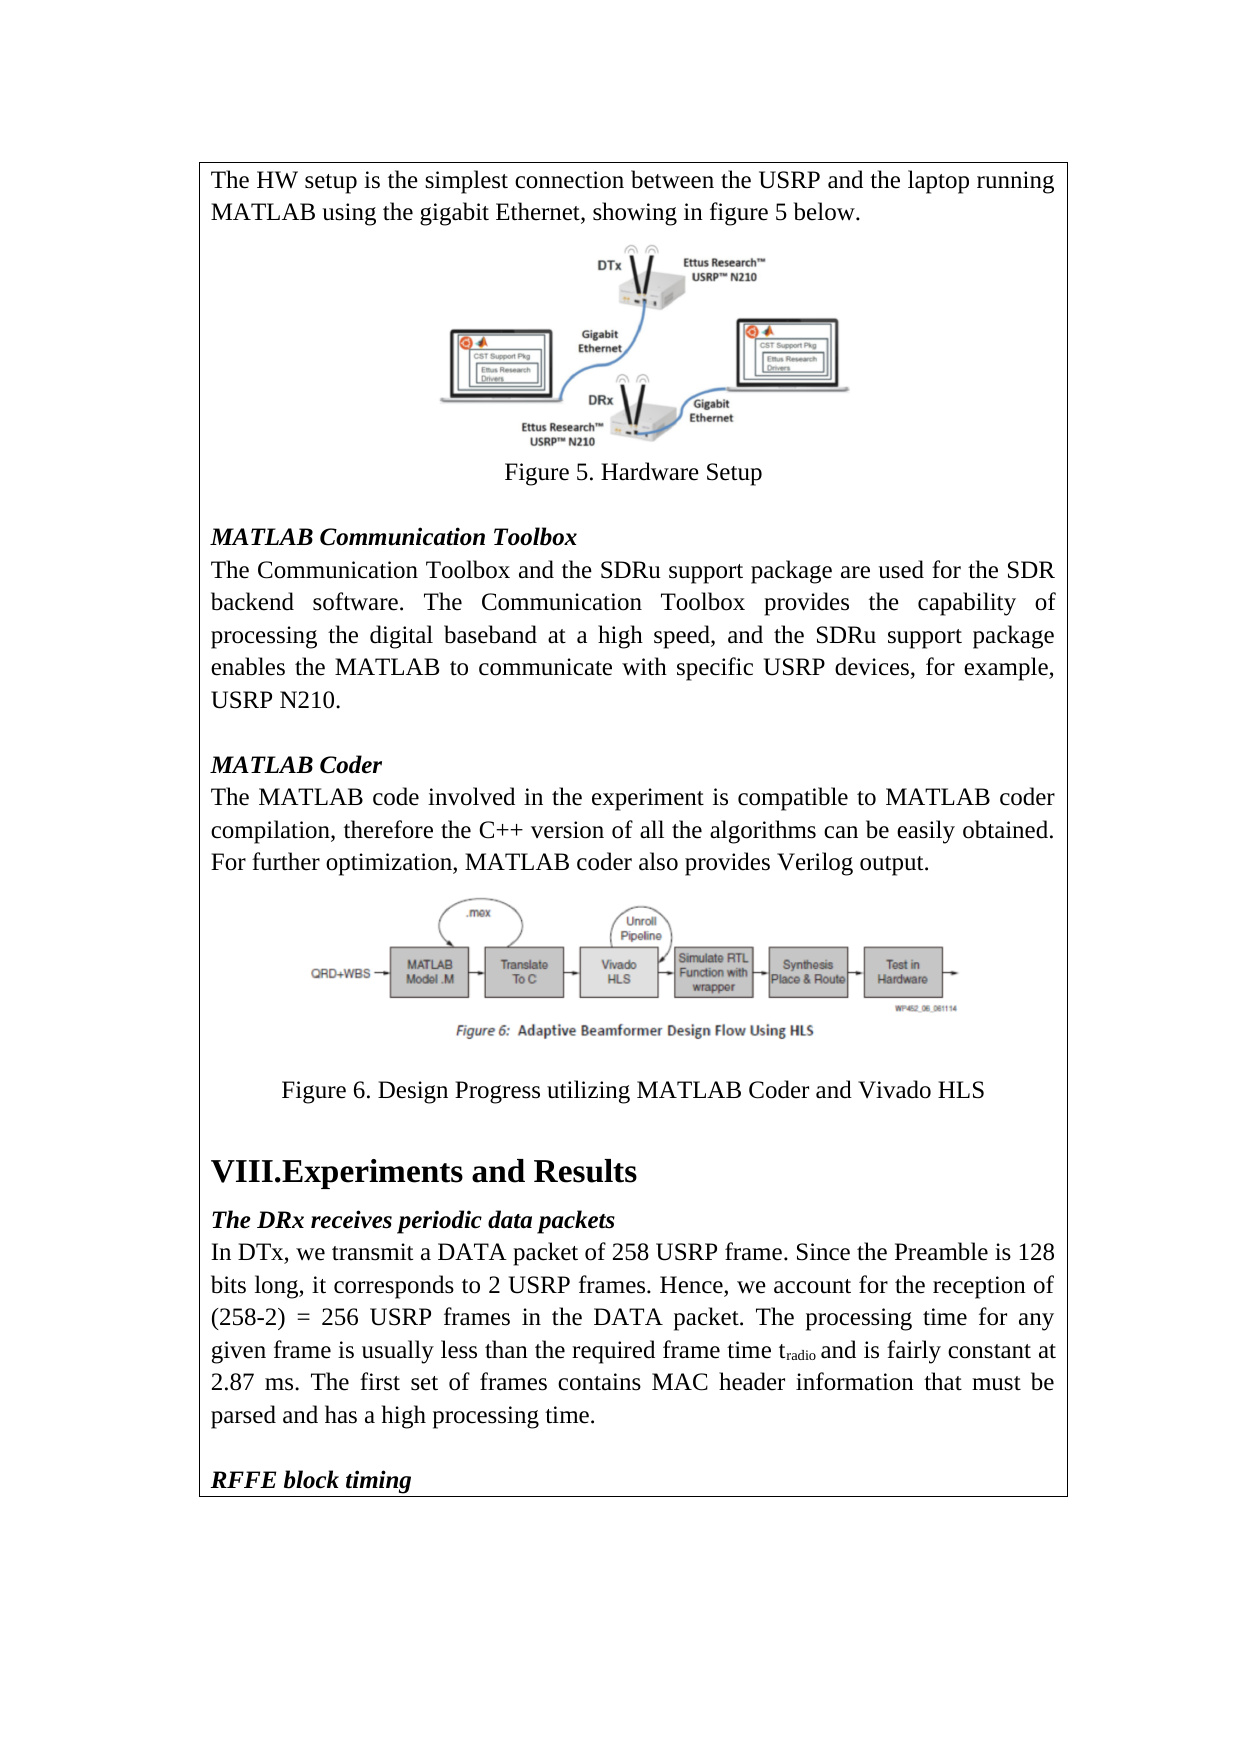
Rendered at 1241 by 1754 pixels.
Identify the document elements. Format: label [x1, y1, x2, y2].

picture [413, 228, 853, 452]
picture [295, 878, 972, 1043]
table_cell [200, 163, 1067, 1496]
